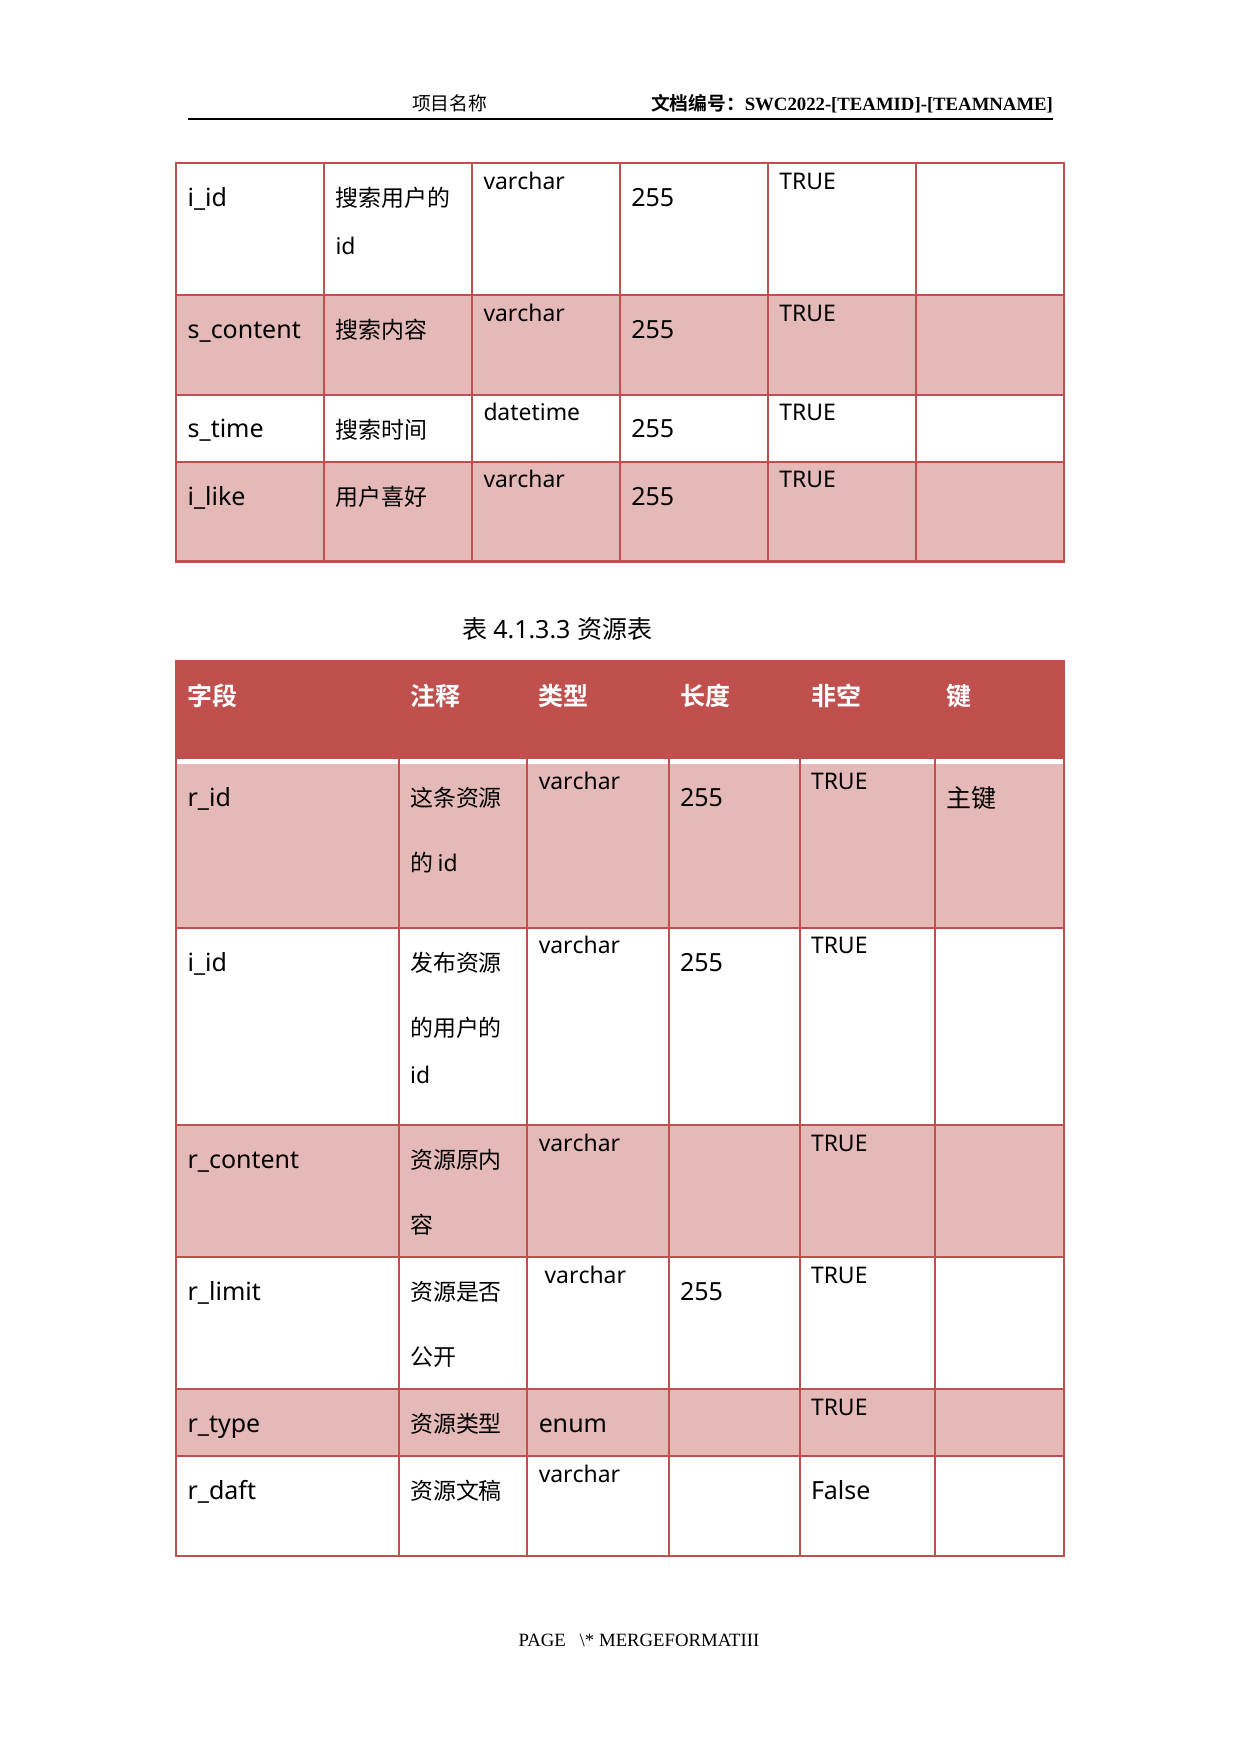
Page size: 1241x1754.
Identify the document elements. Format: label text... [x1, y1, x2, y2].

table_cell 这条资源的id [400, 764, 526, 927]
table_cell TRUE [801, 764, 934, 927]
table_cell False [801, 1457, 934, 1554]
table_cell TRUE [801, 1390, 934, 1455]
table_cell datetime [473, 396, 619, 461]
table_cell 255 [670, 1258, 799, 1388]
table_cell TRUE [769, 396, 915, 461]
table_cell [917, 463, 1063, 560]
table_cell r_content [177, 1126, 398, 1256]
table_cell [917, 164, 1063, 294]
text 表 4.1.3.3 资源表 [187, 595, 1053, 660]
table_cell [936, 1258, 1063, 1388]
table_cell TRUE [801, 1126, 934, 1256]
table_cell i_like [177, 463, 323, 560]
table_cell varchar [528, 1126, 668, 1256]
table_cell varchar [473, 463, 619, 560]
table_cell r_id [177, 764, 398, 927]
table_header 字段 [177, 662, 398, 759]
table_cell 资源文稿 [400, 1457, 526, 1554]
table_cell [670, 1126, 799, 1256]
table_cell 资源是否公开 [400, 1258, 526, 1388]
table_cell [936, 929, 1063, 1124]
table_header 键 [936, 662, 1063, 759]
table_cell i_id [177, 929, 398, 1124]
table_cell TRUE [769, 296, 915, 394]
table_cell [670, 1390, 799, 1455]
table_cell 发布资源的用户的id [400, 929, 526, 1124]
table_cell 255 [670, 764, 799, 927]
table_cell [670, 1457, 799, 1554]
table_cell s_content [177, 296, 323, 394]
table_cell s_time [177, 396, 323, 461]
table_cell TRUE [769, 164, 915, 294]
table_cell 用户喜好 [325, 463, 471, 560]
table_cell TRUE [801, 1258, 934, 1388]
table_cell 255 [621, 396, 767, 461]
table_cell [936, 1390, 1063, 1455]
table_cell 搜索内容 [325, 296, 471, 394]
table_cell 主键 [936, 764, 1063, 927]
table_cell [936, 1126, 1063, 1256]
table_cell enum [528, 1390, 668, 1455]
table_cell 搜索时间 [325, 396, 471, 461]
table_cell TRUE [801, 929, 934, 1124]
table_cell 255 [621, 463, 767, 560]
table_cell 资源原内容 [400, 1126, 526, 1256]
table_cell [936, 1457, 1063, 1554]
table_cell varchar [528, 1457, 668, 1554]
table_cell varchar [528, 929, 668, 1124]
table_cell 资源类型 [400, 1390, 526, 1455]
table_cell 255 [621, 296, 767, 394]
table_cell TRUE [769, 463, 915, 560]
table_header 类型 [528, 662, 668, 759]
table_header 非空 [801, 662, 934, 759]
table_cell i_id [177, 164, 323, 294]
table_cell 255 [621, 164, 767, 294]
table_cell varchar [473, 164, 619, 294]
table_cell r_type [177, 1390, 398, 1455]
table_cell [917, 396, 1063, 461]
table_cell varchar [528, 764, 668, 927]
table_cell [917, 296, 1063, 394]
table_cell varchar [473, 296, 619, 394]
table_cell varchar [528, 1258, 668, 1388]
table_header 注释 [400, 662, 526, 759]
table_cell 搜索用户的id [325, 164, 471, 294]
table_cell r_daft [177, 1457, 398, 1554]
table_cell r_limit [177, 1258, 398, 1388]
table_cell 255 [670, 929, 799, 1124]
table_header 长度 [670, 662, 799, 759]
